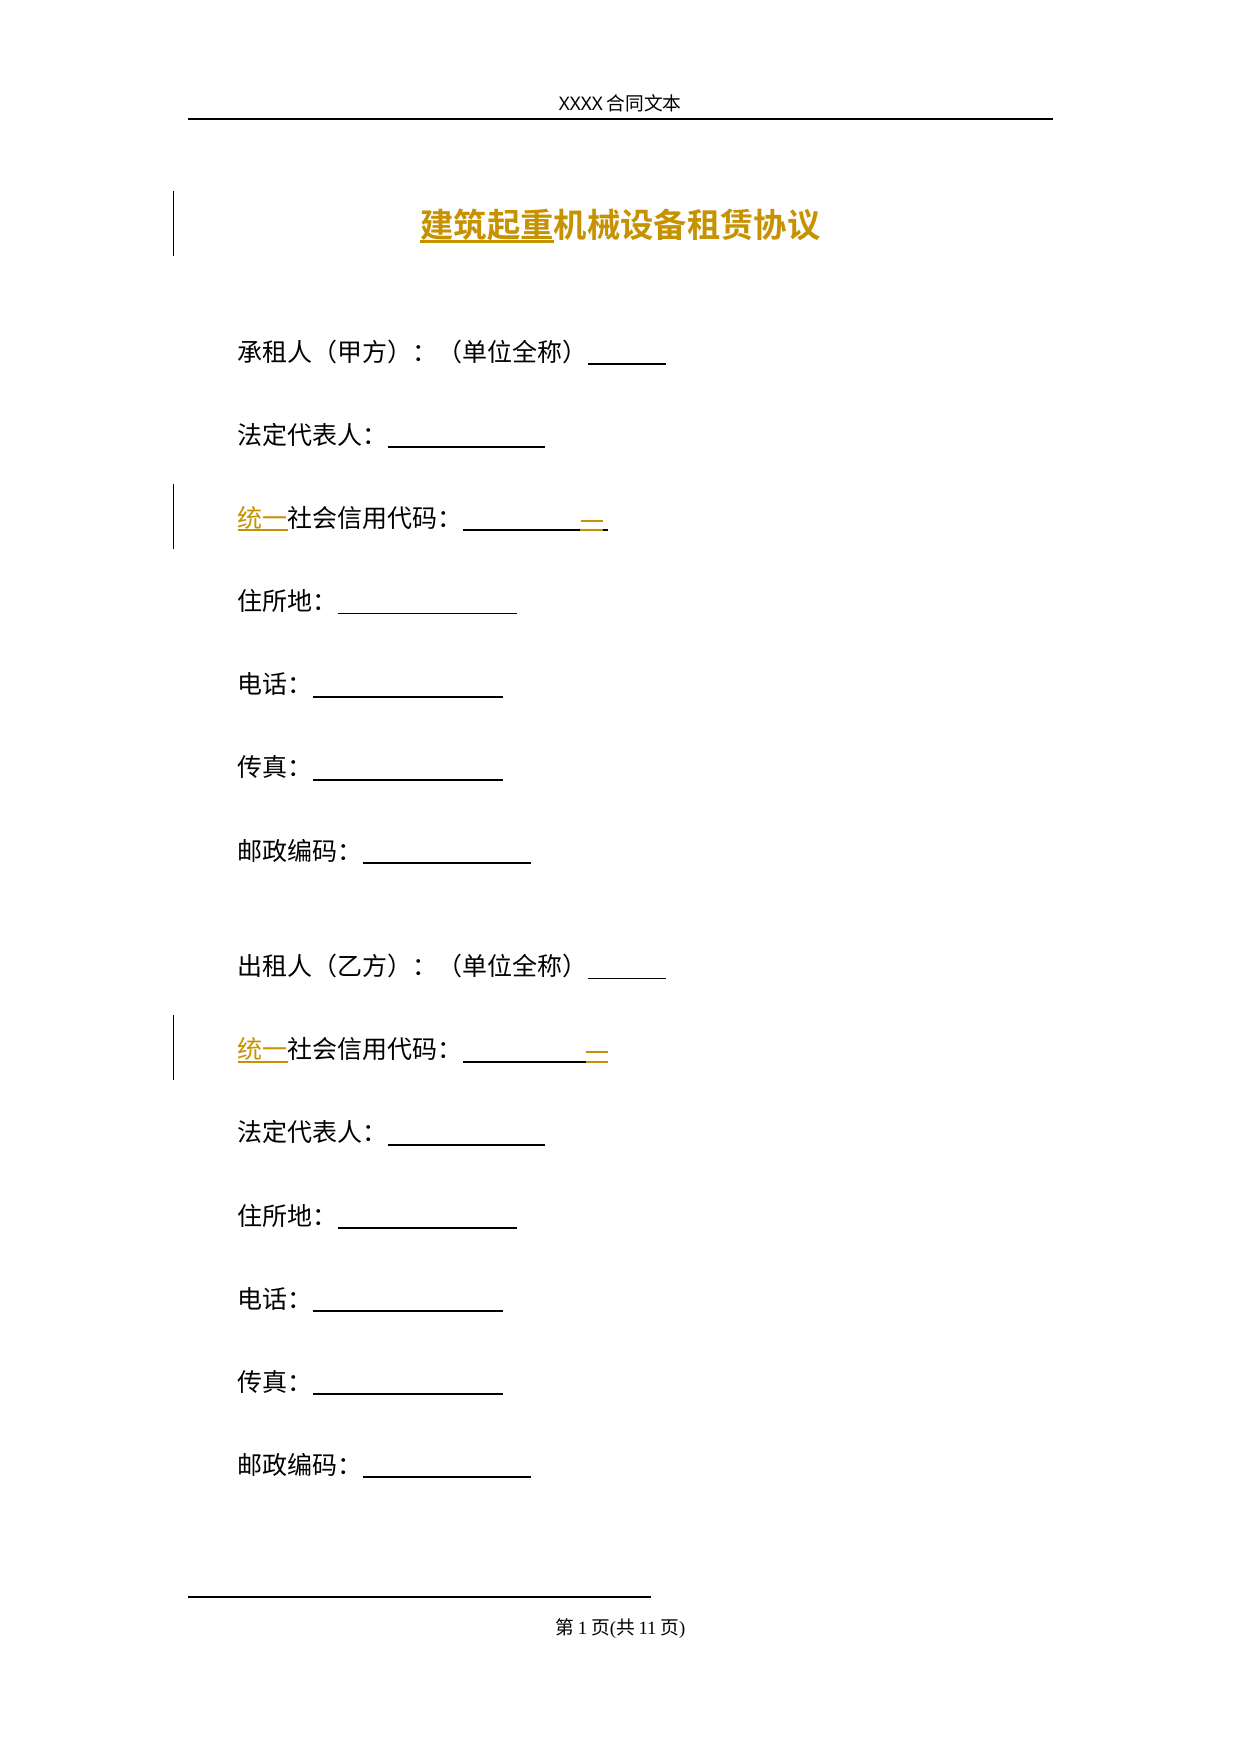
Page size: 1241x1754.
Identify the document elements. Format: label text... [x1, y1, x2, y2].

text 社会信用代码： [187, 484, 1053, 549]
subtitle 机械设备租赁协议 [187, 191, 1053, 256]
text 电话： [187, 1265, 1053, 1330]
text 法定代表人： [187, 1098, 1053, 1163]
text 法定代表人： [187, 401, 1053, 466]
text 社会信用代码： [187, 1015, 1053, 1080]
text 出租人（乙方）：（单位全称） [187, 932, 1053, 997]
text 住所地： [187, 1182, 1053, 1247]
text 传真： [187, 1348, 1053, 1413]
text 电话： [187, 650, 1053, 715]
text 传真： [187, 733, 1053, 798]
text 承租人（甲方）：（单位全称） [187, 318, 1053, 383]
text 邮政编码： [187, 817, 1053, 882]
text 住所地： [187, 567, 1053, 632]
text 邮政编码： [187, 1431, 1053, 1496]
